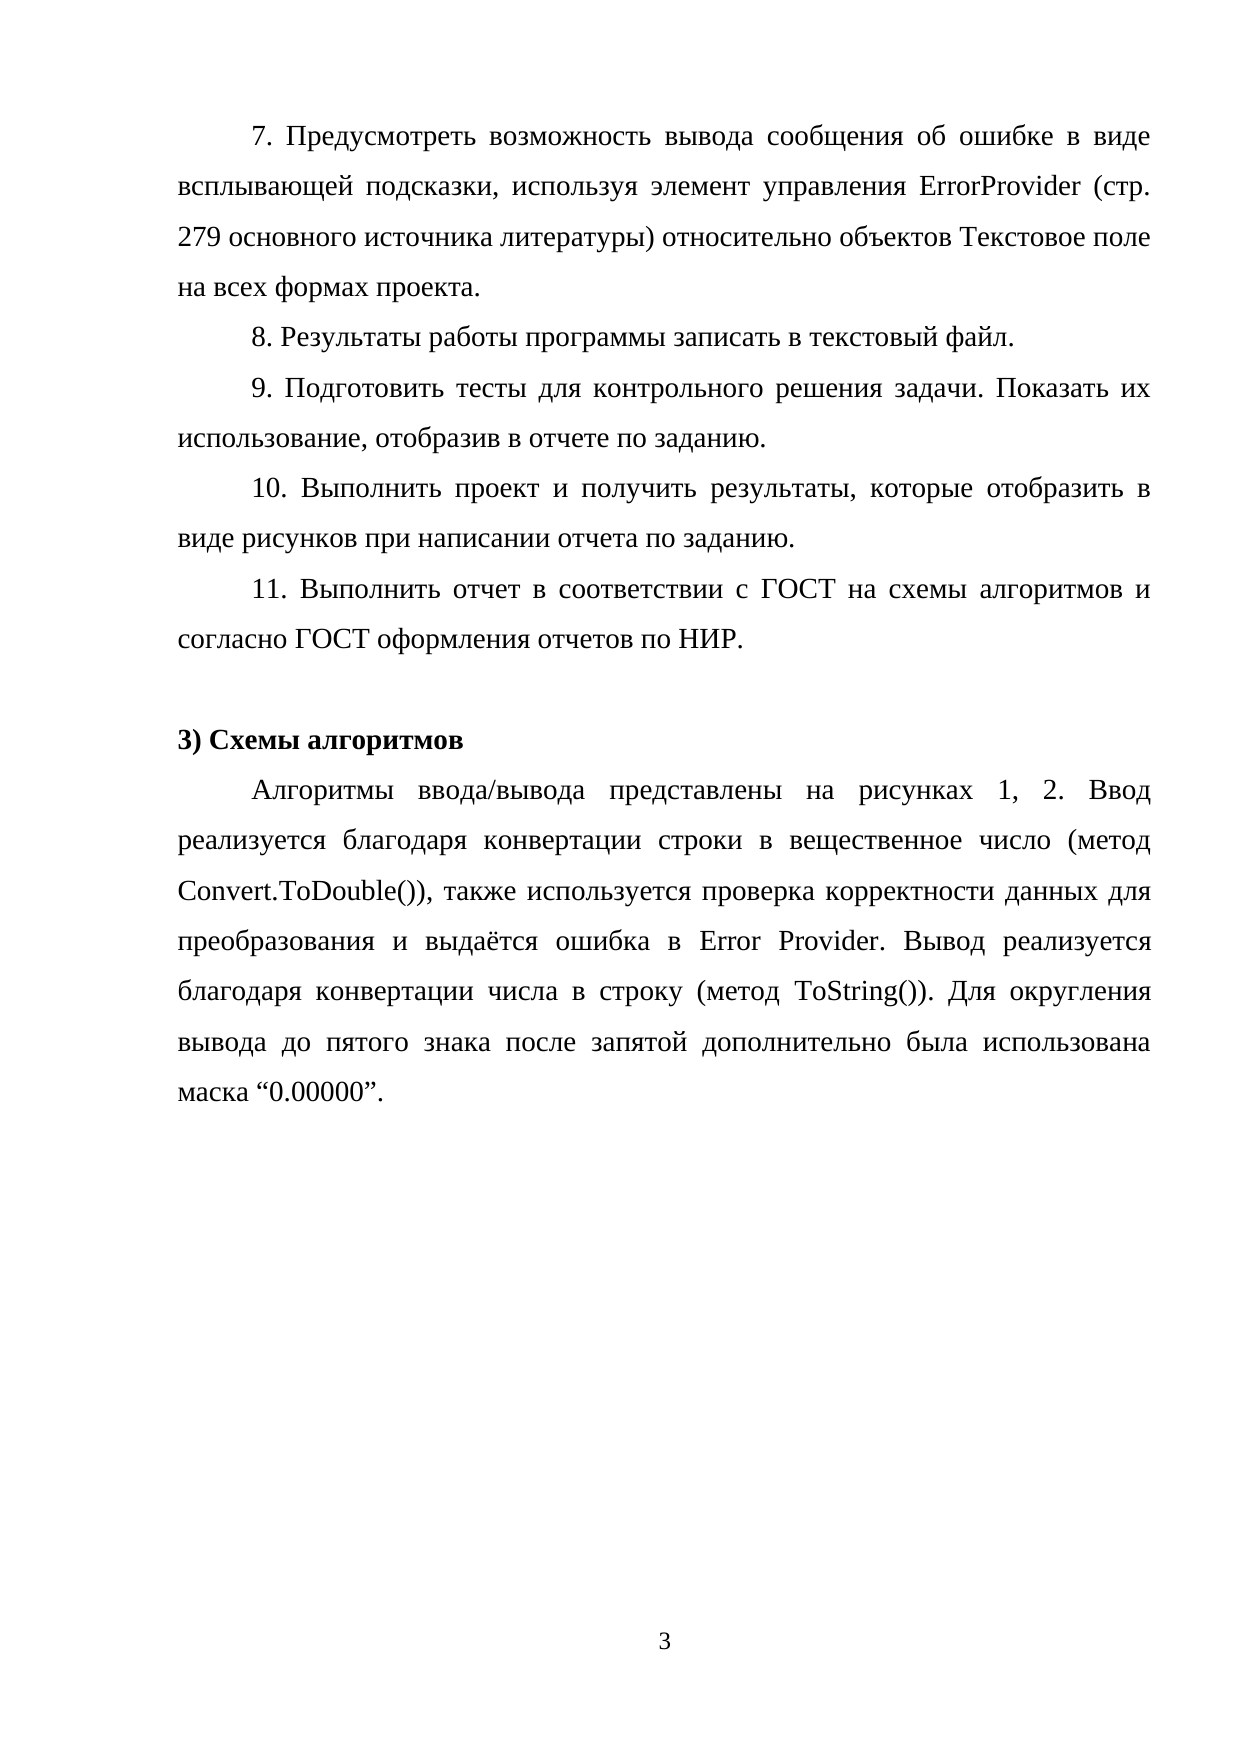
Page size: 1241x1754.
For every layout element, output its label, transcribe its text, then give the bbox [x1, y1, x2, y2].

text Алгоритмы ввода/вывода представлены на рисунках 1, 2. Ввод реализуется благодаря конвертации строки в вещественное число (метод Convert.ToDouble()), также используется проверка корректности данных для преобразования и выдаётся ошибка в Error Provider. Вывод реализуется благодаря конвертации числа в строку (метод ToString()). Для округления вывода до пятого знака после запятой дополнительно была использована маска “0.00000”. [177, 772, 1152, 1108]
text 10. Выполнить проект и получить результаты, которые отобразить в виде рисунков при написании отчета по заданию. [177, 470, 1152, 554]
text 8. Результаты работы программы записать в текстовый файл. [177, 319, 1152, 353]
text 7. Предусмотреть возможность вывода сообщения об ошибке в виде всплывающей подсказки, используя элемент управления ErrorProvider (стр. 279 основного источника литературы) относительно объектов Текстовое поле на всех формах проекта. [177, 118, 1152, 303]
text 3) Схемы алгоритмов [177, 722, 1152, 755]
text 9. Подготовить тесты для контрольного решения задачи. Показать их использование, отобразив в отчете по заданию. [177, 370, 1152, 453]
text 11. Выполнить отчет в соответствии с ГОСТ на схемы алгоритмов и согласно ГОСТ оформления отчетов по НИР. [177, 571, 1152, 655]
